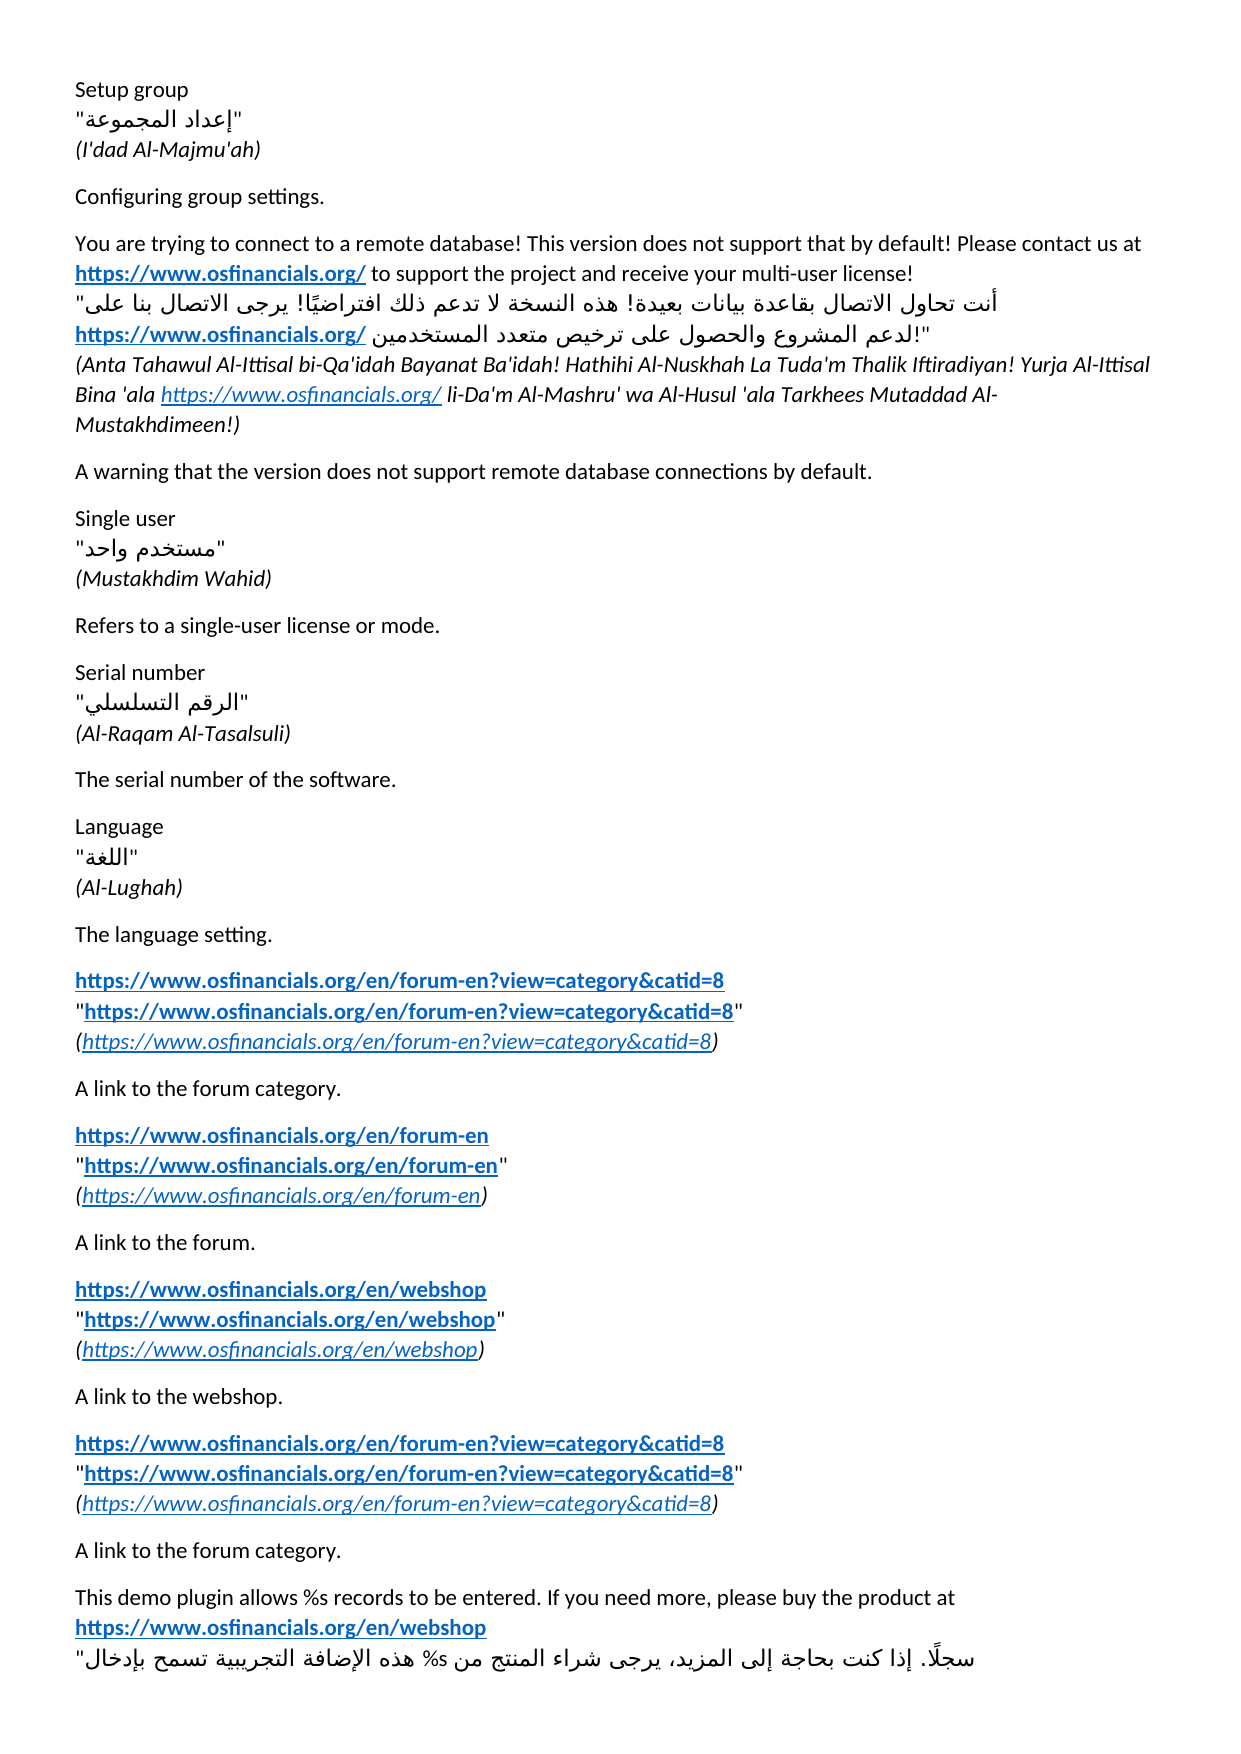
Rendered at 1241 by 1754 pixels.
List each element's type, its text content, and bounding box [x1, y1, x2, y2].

text Refers to a single-user license or mode. [75, 611, 1165, 639]
text https://www.osfinancials.org/en/webshop "https://www.osfinancials.org/en/webshop" (https://www.osfinancials.org/en/webshop) [75, 1275, 1165, 1363]
text A link to the forum category. [75, 1074, 1165, 1102]
text Language "اللغة" (Al-Lughah) [75, 812, 1165, 901]
text A link to the forum category. [75, 1536, 1165, 1564]
text https://www.osfinancials.org/en/forum-en?view=category&catid=8 "https://www.osfinancials.org/en/forum-en?view=category&catid=8" (https://www.osfinancials.org/en/forum-en?view=category&catid=8) [75, 967, 1165, 1055]
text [75, 1583, 1165, 1672]
text A link to the webshop. [75, 1382, 1165, 1410]
text The serial number of the software. [75, 766, 1165, 794]
text Single user "مستخدم واحد" (Mustakhdim Wahid) [75, 504, 1165, 593]
text https://www.osfinancials.org/en/forum-en "https://www.osfinancials.org/en/forum-en" (https://www.osfinancials.org/en/forum-en) [75, 1121, 1165, 1209]
text https://www.osfinancials.org/en/forum-en?view=category&catid=8 "https://www.osfinancials.org/en/forum-en?view=category&catid=8" (https://www.osfinancials.org/en/forum-en?view=category&catid=8) [75, 1429, 1165, 1518]
text Configuring group settings. [75, 182, 1165, 210]
text You are trying to connect to a remote database! This version does not support that by default! Please contact us at https://www.osfinancials.org/ to support the project and receive your multi-user license! "أنت تحاول الاتصال بقاعدة بيانات بعيدة! هذه النسخة لا تدعم ذلك افتراضيًا! يرجى الاتصال بنا على https://www.osfinancials.org/ لدعم المشروع والحصول على ترخيص متعدد المستخدمين!" (Anta Tahawul Al-Ittisal bi-Qa'idah Bayanat Ba'idah! Hathihi Al-Nuskhah La Tuda'm Thalik Iftiradiyan! Yurja Al-Ittisal Bina 'ala https://www.osfinancials.org/ li-Da'm Al-Mashru' wa Al-Husul 'ala Tarkhees Mutaddad Al-Mustakhdimeen!) [75, 229, 1165, 438]
text A warning that the version does not support remote database connections by default. [75, 457, 1165, 485]
text Setup group "إعداد المجموعة" (I'dad Al-Majmu'ah) [75, 75, 1165, 163]
text Serial number "الرقم التسلسلي" (Al-Raqam Al-Tasalsuli) [75, 658, 1165, 747]
text The language setting. [75, 920, 1165, 948]
text A link to the forum. [75, 1228, 1165, 1256]
